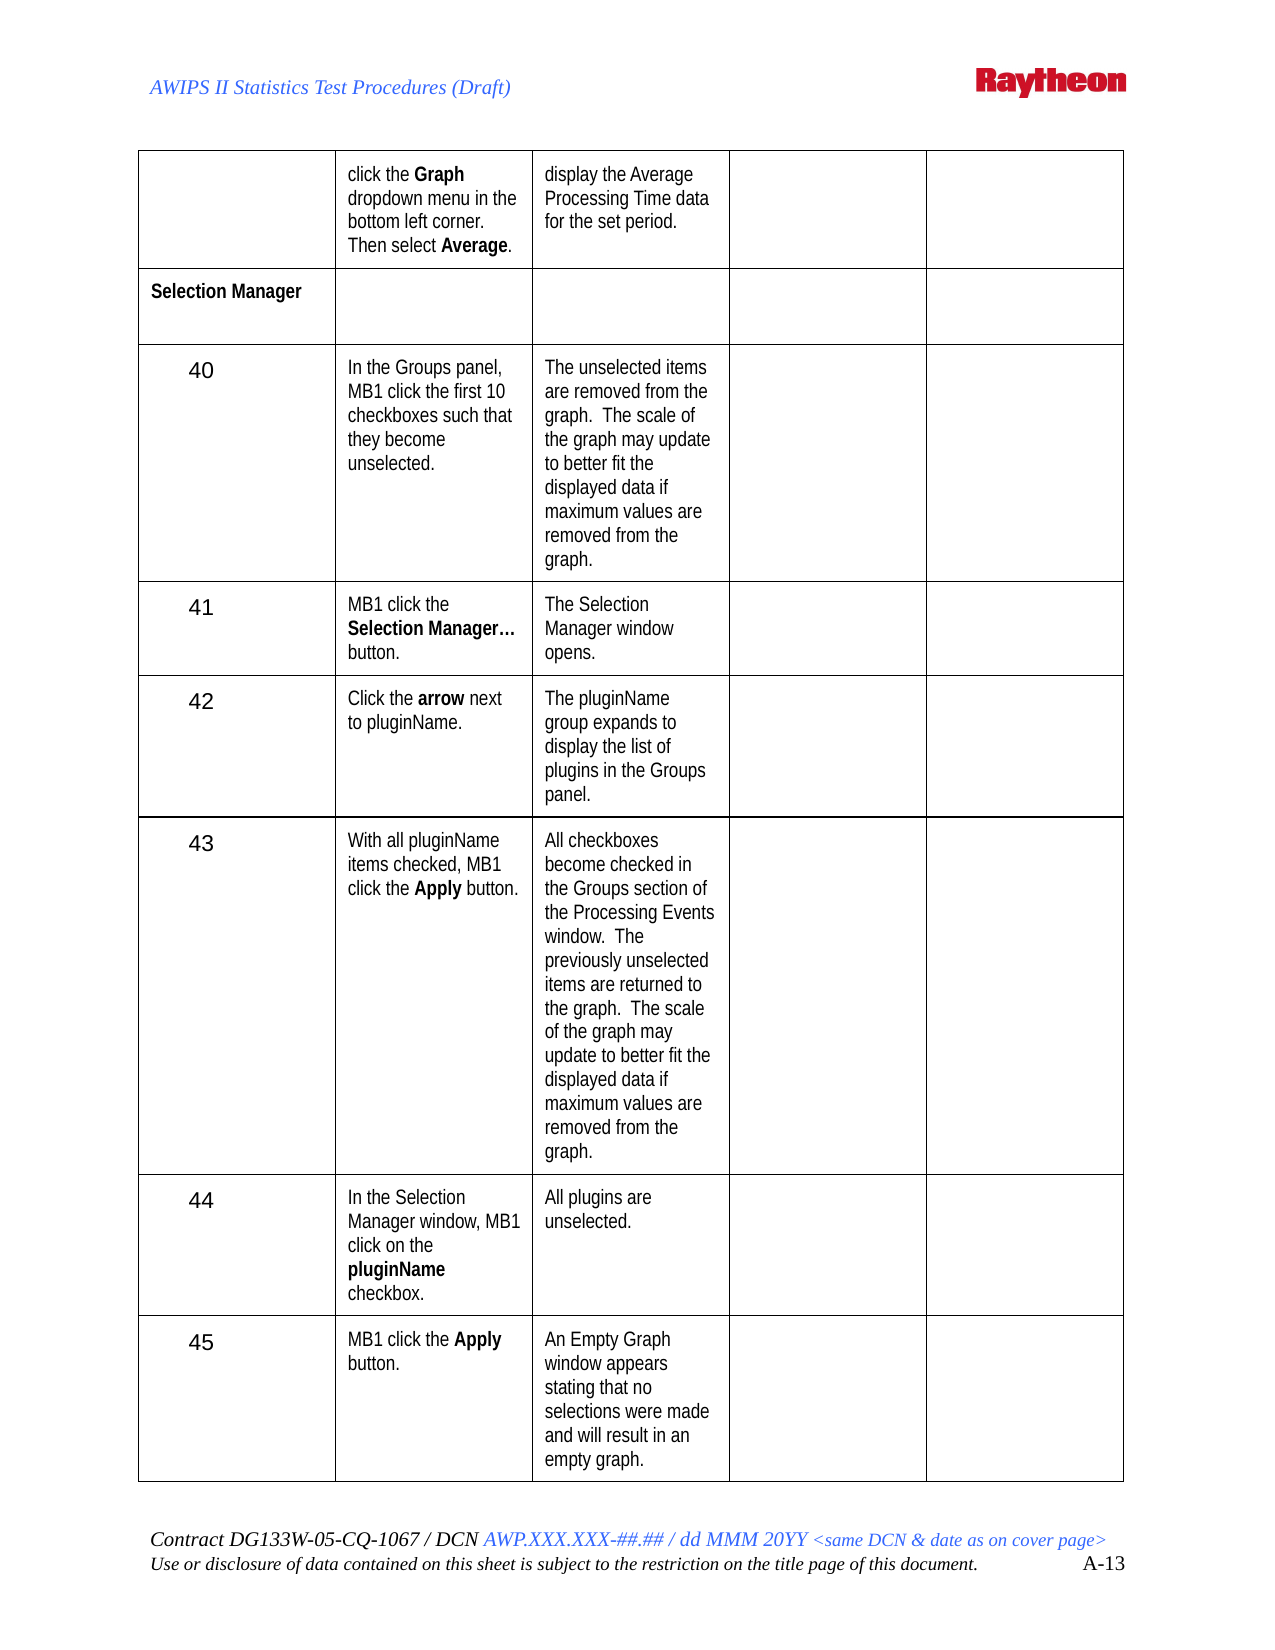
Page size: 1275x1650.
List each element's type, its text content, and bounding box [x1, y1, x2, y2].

table_cell [139, 676, 335, 816]
table_cell The pluginName group expands to display the list of plugins in the Groups panel. [533, 676, 729, 816]
table_cell [336, 269, 532, 343]
table_cell [927, 345, 1123, 581]
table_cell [533, 151, 729, 268]
table_cell In the Groups panel, MB1 click the first 10 checkboxes such that they become unselected. [336, 345, 532, 581]
table_cell Selection Manager [139, 269, 335, 343]
table_cell [730, 818, 926, 1174]
table_cell In the Selection Manager window, MB1 click on the pluginName checkbox. [336, 1175, 532, 1315]
table_cell [927, 582, 1123, 675]
table_cell [730, 676, 926, 816]
table_cell All checkboxes become checked in the Groups section of the Processing Events window. The previously unselected items are returned to the graph. The scale of the graph may update to better fit the displayed data if maximum values are removed from the graph. [533, 818, 729, 1174]
table_cell [730, 269, 926, 343]
table_cell [139, 151, 335, 268]
table_cell [533, 269, 729, 343]
table_cell [927, 151, 1123, 268]
table_cell The Selection Manager window opens. [533, 582, 729, 675]
table_cell [730, 1316, 926, 1481]
table_cell [139, 1175, 335, 1315]
table_cell [927, 676, 1123, 816]
table_cell [730, 1175, 926, 1315]
table_cell [730, 582, 926, 675]
table_cell [927, 818, 1123, 1174]
table_cell [730, 345, 926, 581]
table_cell [139, 818, 335, 1174]
table_cell [927, 1316, 1123, 1481]
table_cell [139, 1316, 335, 1481]
table_cell [927, 1175, 1123, 1315]
table_cell [139, 345, 335, 581]
table_cell Click the arrow next to pluginName. [336, 676, 532, 816]
table_cell MB1 click the Selection Manager… button. [336, 582, 532, 675]
table_cell With all pluginName items checked, MB1 click the Apply button. [336, 818, 532, 1174]
table_cell [730, 151, 926, 268]
table_cell [139, 582, 335, 675]
table_cell [927, 269, 1123, 343]
table_cell All plugins are unselected. [533, 1175, 729, 1315]
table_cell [336, 151, 532, 268]
table_cell An Empty Graph window appears stating that no selections were made and will result in an empty graph. [533, 1316, 729, 1481]
picture [976, 68, 1127, 98]
table_cell The unselected items are removed from the graph. The scale of the graph may update to better fit the displayed data if maximum values are removed from the graph. [533, 345, 729, 581]
table_cell MB1 click the Apply button. [336, 1316, 532, 1481]
